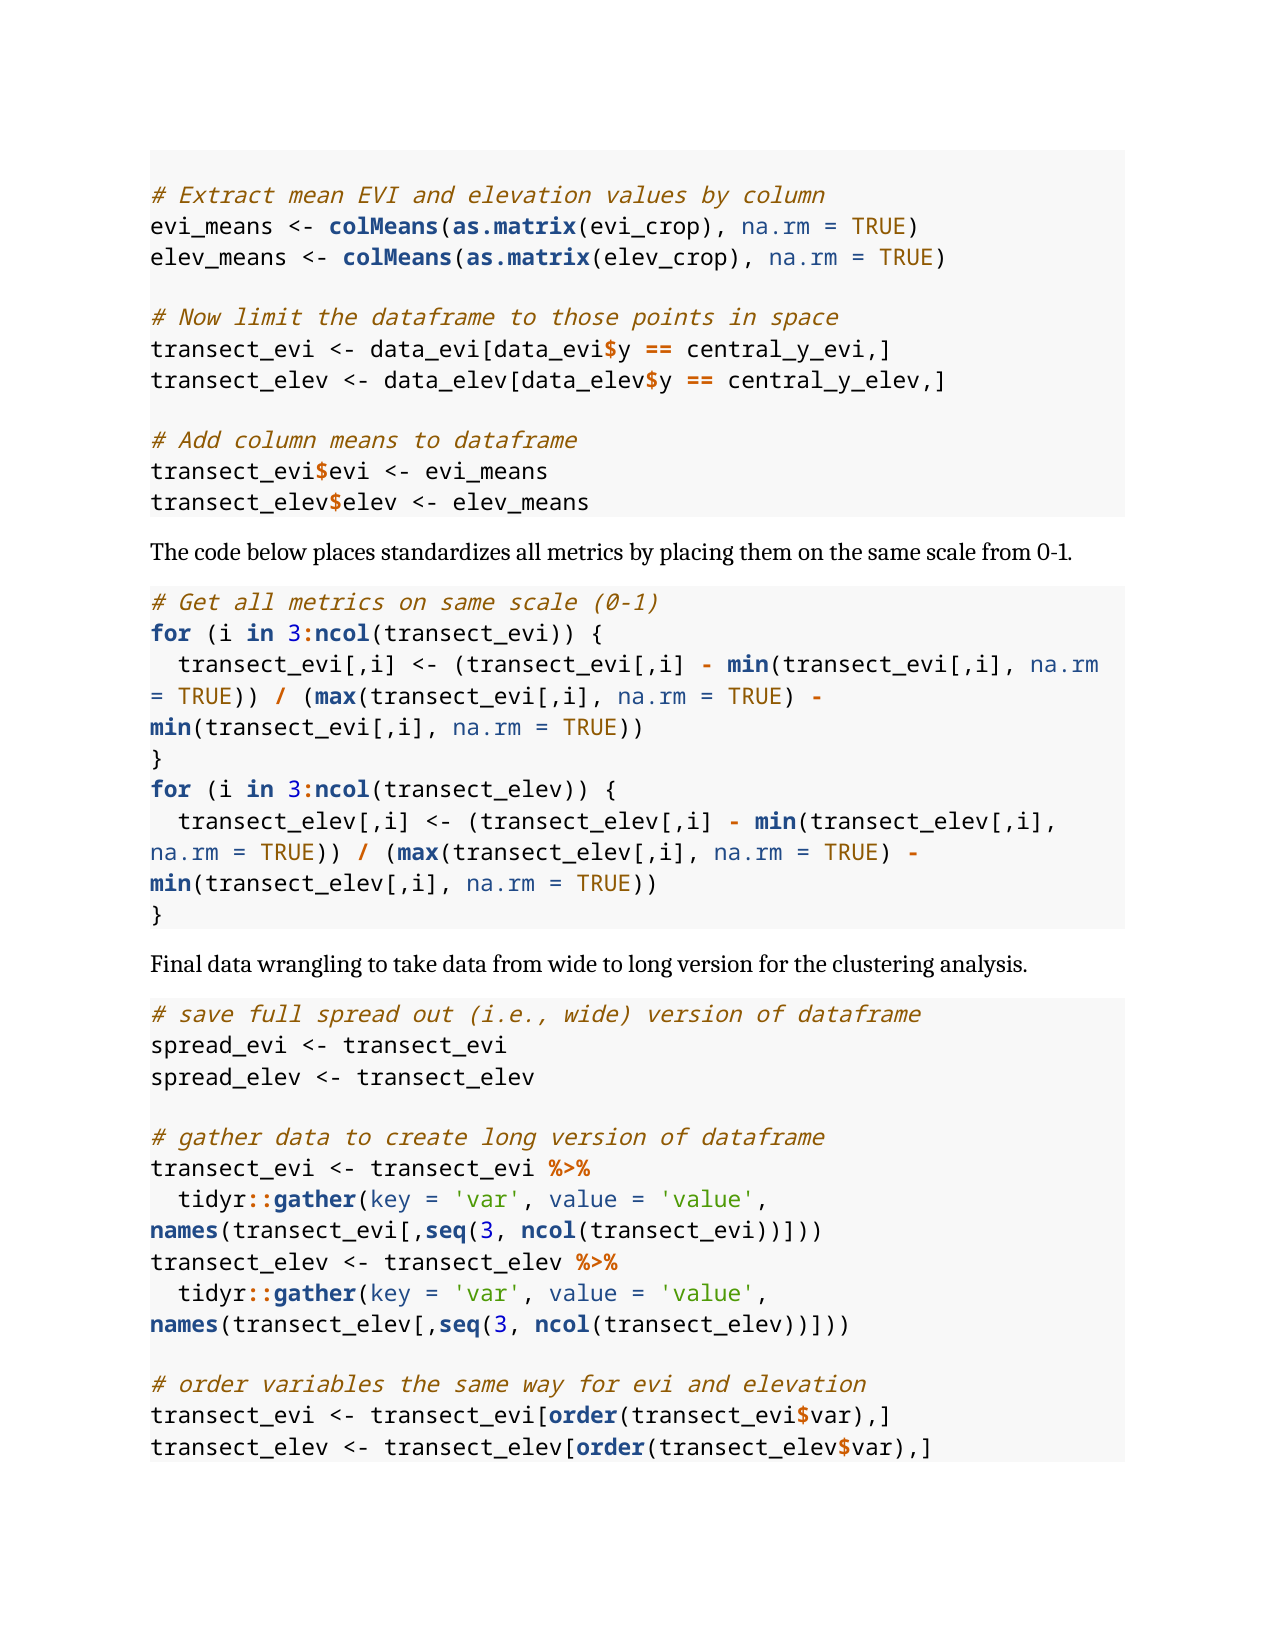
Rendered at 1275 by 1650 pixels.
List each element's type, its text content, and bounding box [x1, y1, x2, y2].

text Final data wrangling to take data from wide to long version for the clustering analysis. [150, 950, 1125, 979]
text # Get all metrics on same scale (0-1) for (i in 3:ncol(transect_evi)) { transect_evi[,i] <- (transect_evi[,i] - min(transect_evi[,i], na.rm = TRUE)) / (max(transect_evi[,i], na.rm = TRUE) - min(transect_evi[,i], na.rm = TRUE)) } for (i in 3:ncol(transect_elev)) { transect_elev[,i] <- (transect_elev[,i] - min(transect_elev[,i], na.rm = TRUE)) / (max(transect_elev[,i], na.rm = TRUE) - min(transect_elev[,i], na.rm = TRUE)) } [150, 586, 1125, 929]
text The code below places standardizes all metrics by placing them on the same scale from 0-1. [150, 538, 1125, 567]
text # save full spread out (i.e., wide) version of dataframe spread_evi <- transect_evi spread_elev <- transect_elev # gather data to create long version of dataframe transect_evi <- transect_evi %>% tidyr::gather(key = 'var', value = 'value', names(transect_evi[,seq(3, ncol(transect_evi))])) transect_elev <- transect_elev %>% tidyr::gather(key = 'var', value = 'value', names(transect_elev[,seq(3, ncol(transect_elev))])) # order variables the same way for evi and elevation transect_evi <- transect_evi[order(transect_evi$var),] transect_elev <- transect_elev[order(transect_elev$var),] [150, 998, 1125, 1462]
